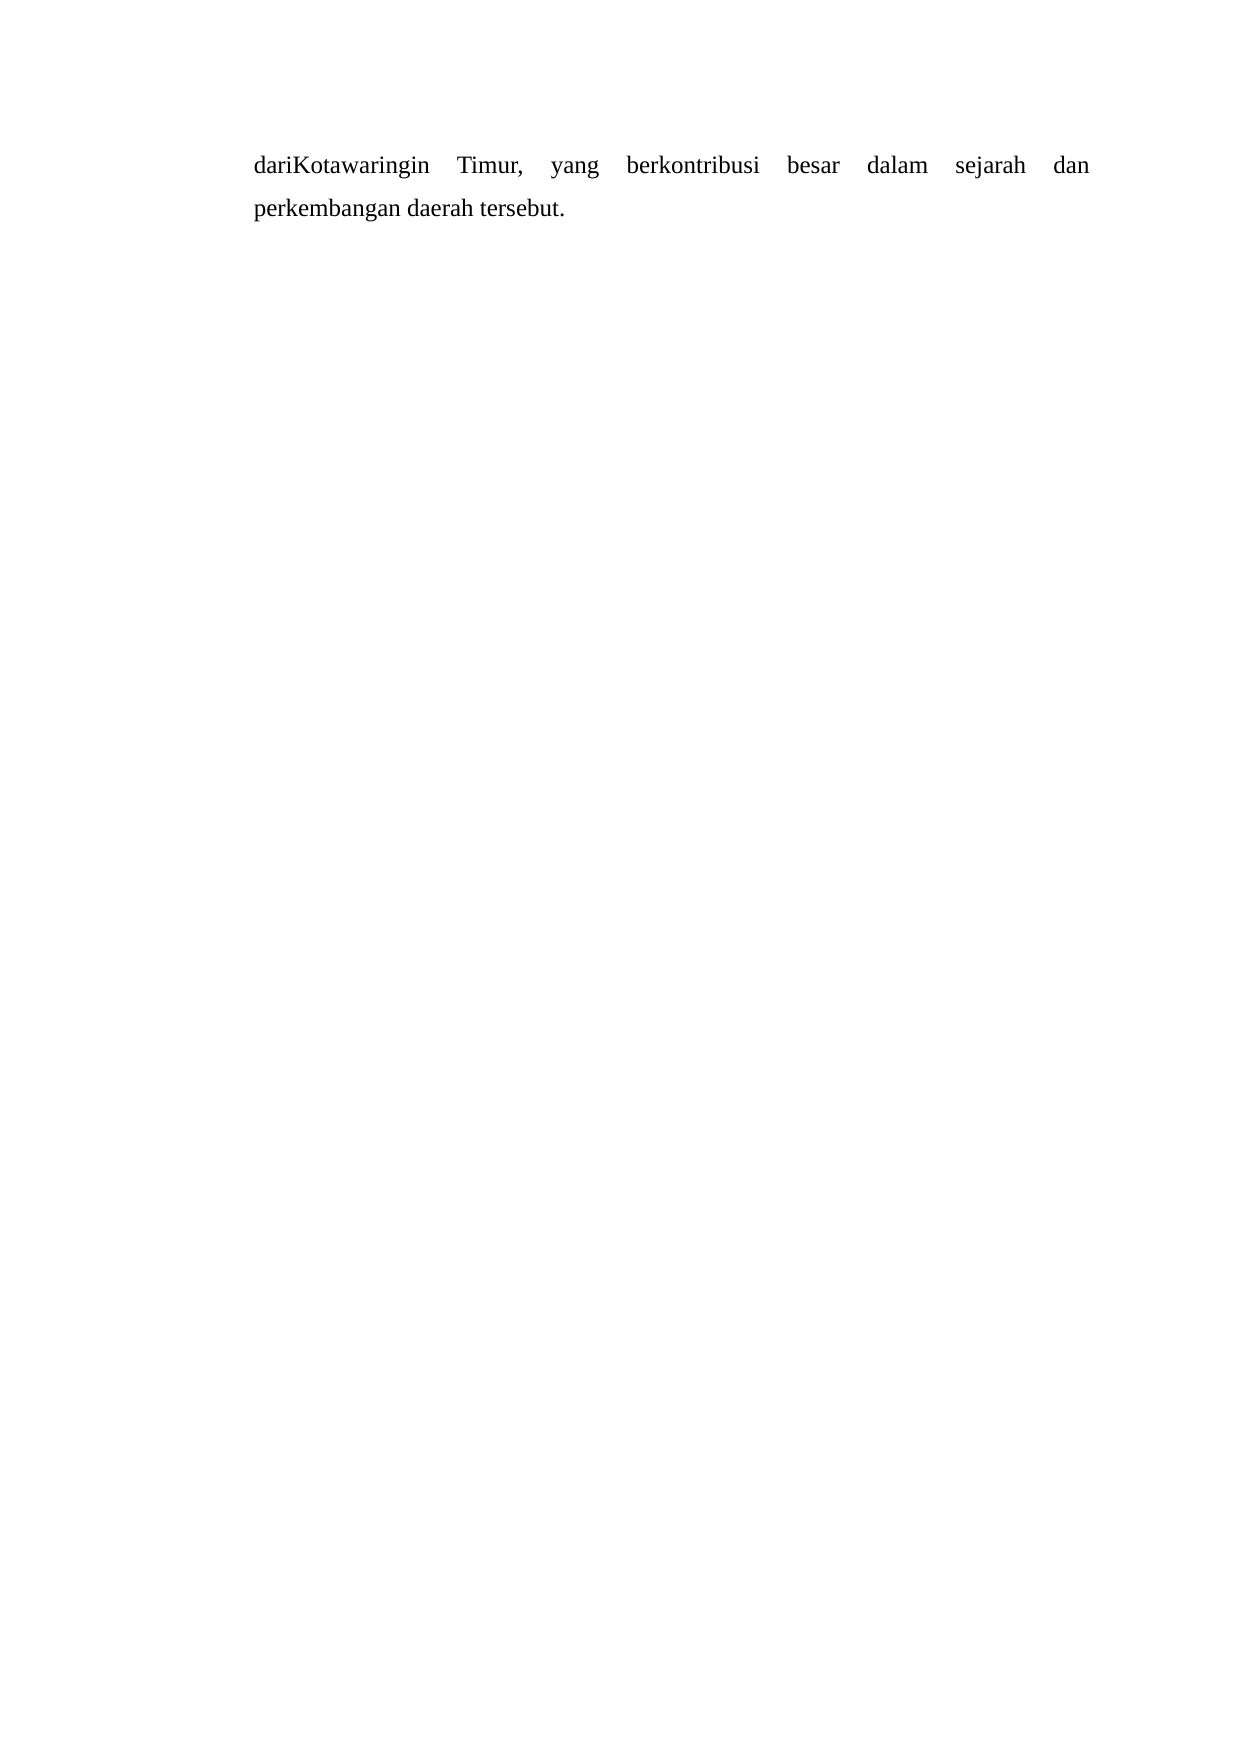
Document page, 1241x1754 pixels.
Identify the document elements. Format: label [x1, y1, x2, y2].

text [253, 150, 1090, 222]
